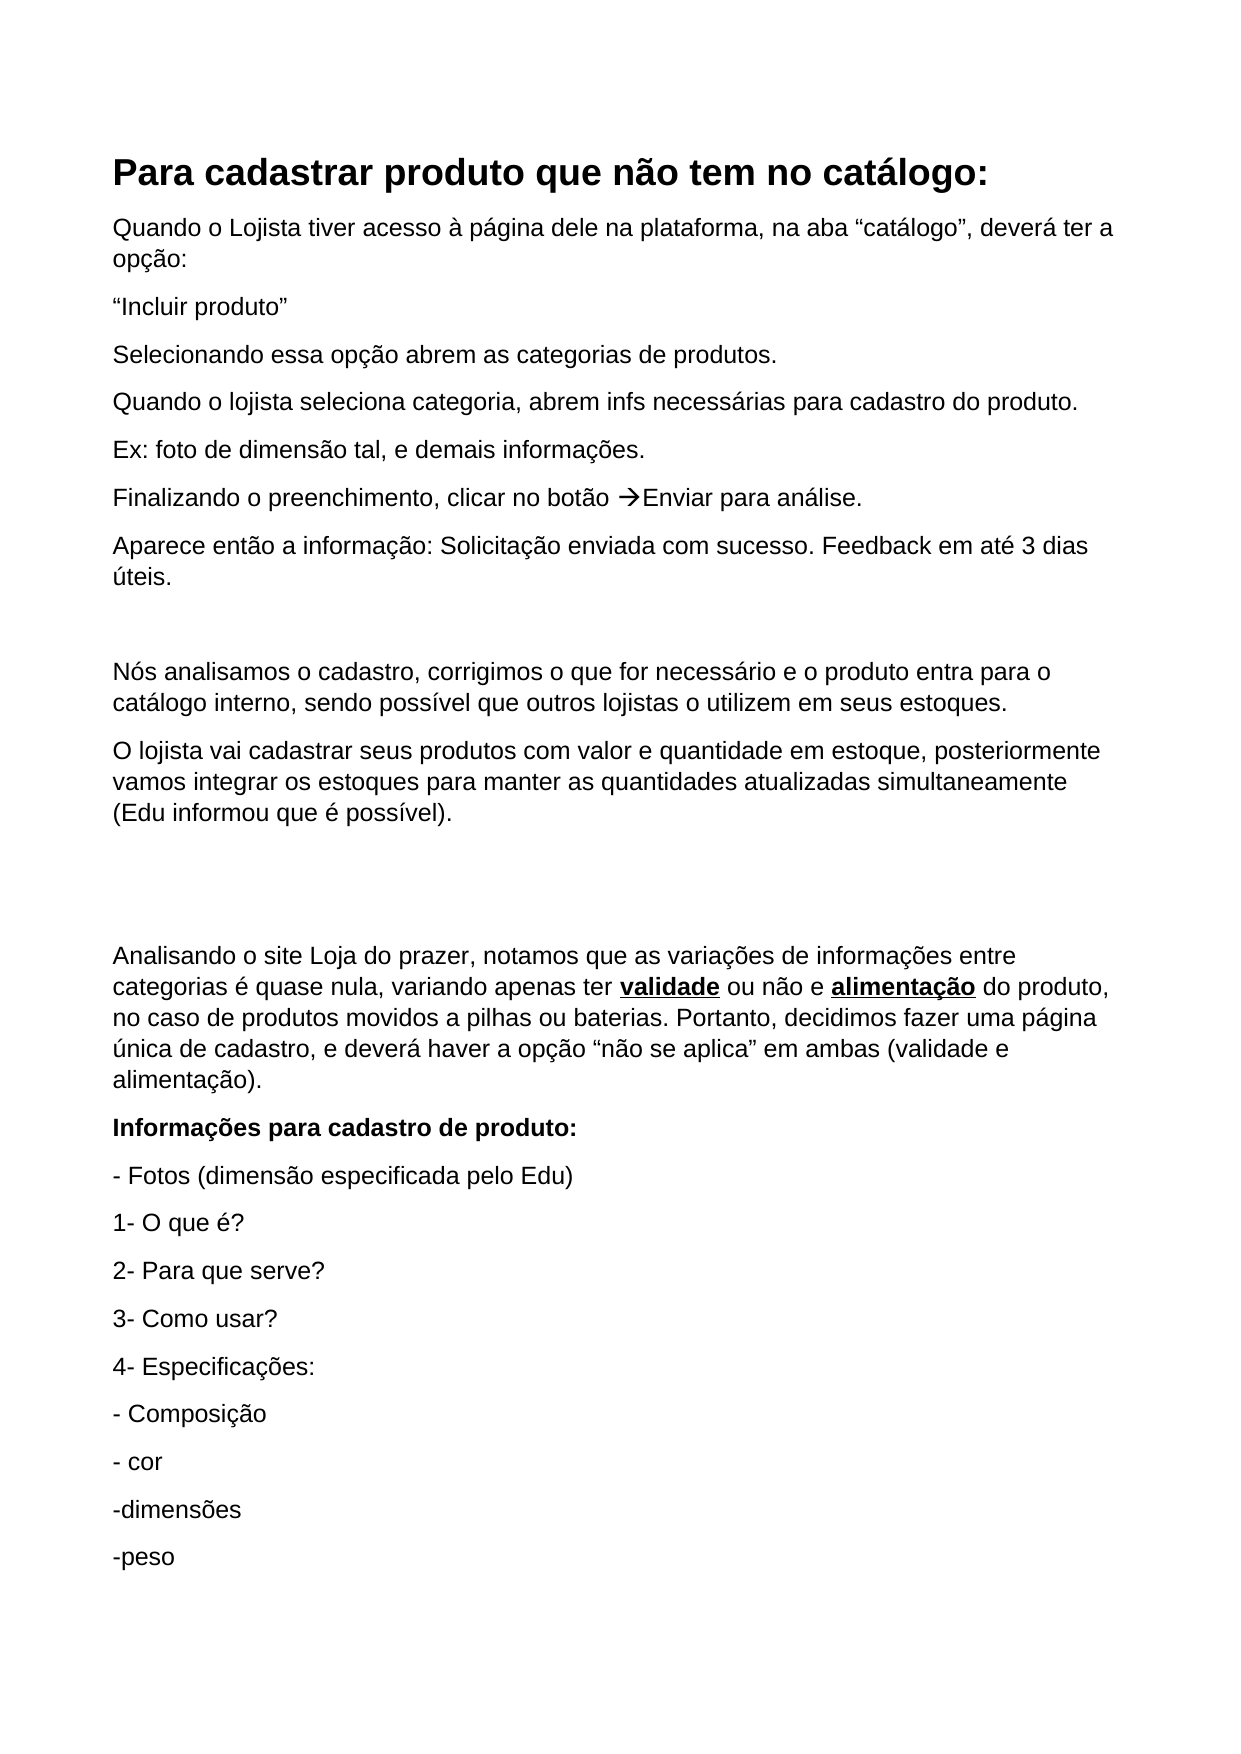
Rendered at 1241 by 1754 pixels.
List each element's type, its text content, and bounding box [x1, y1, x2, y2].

text Para cadastrar produto que não tem no catálogo: [112, 150, 1128, 193]
text Analisando o site Loja do prazer, notamos que as variações de informações entre categorias é quase nula, variando apenas ter validade ou não e alimentação do produto, no caso de produtos movidos a pilhas ou baterias. Portanto, decidimos fazer uma página única de cadastro, e deverá haver a opção “não se aplica” em ambas (validade e alimentação). [112, 941, 1128, 1094]
text 3- Como usar? [112, 1304, 1128, 1332]
text Nós analisamos o cadastro, corrigimos o que for necessário e o produto entra para o catálogo interno, sendo possível que outros lojistas o utilizem em seus estoques. [112, 657, 1128, 717]
text Ex: foto de dimensão tal, e demais informações. [112, 435, 1128, 464]
text 4- Especificações: [112, 1351, 1128, 1380]
text - cor [112, 1447, 1128, 1476]
text Selecionando essa opção abrem as categorias de produtos. [112, 340, 1128, 368]
text O lojista vai cadastrar seus produtos com valor e quantidade em estoque, posteriormente vamos integrar os estoques para manter as quantidades atualizadas simultaneamente (Edu informou que é possível). [112, 736, 1128, 827]
text Finalizando o preenchimento, clicar no botão Enviar para análise. [112, 483, 1128, 512]
text -dimensões [112, 1494, 1128, 1523]
text - Composição [112, 1399, 1128, 1428]
text Quando o lojista seleciona categoria, abrem infs necessárias para cadastro do produto. [112, 387, 1128, 416]
text 2- Para que serve? [112, 1256, 1128, 1285]
text - Fotos (dimensão especificada pelo Edu) [112, 1161, 1128, 1189]
text Aparece então a informação: Solicitação enviada com sucesso. Feedback em até 3 dias úteis. [112, 531, 1128, 590]
text “Incluir produto” [112, 292, 1128, 321]
text 1- O que é? [112, 1208, 1128, 1237]
text Quando o Lojista tiver acesso à página dele na plataforma, na aba “catálogo”, deverá ter a opção: [112, 213, 1128, 273]
text -peso [112, 1542, 1128, 1571]
text Informações para cadastro de produto: [112, 1113, 1128, 1142]
